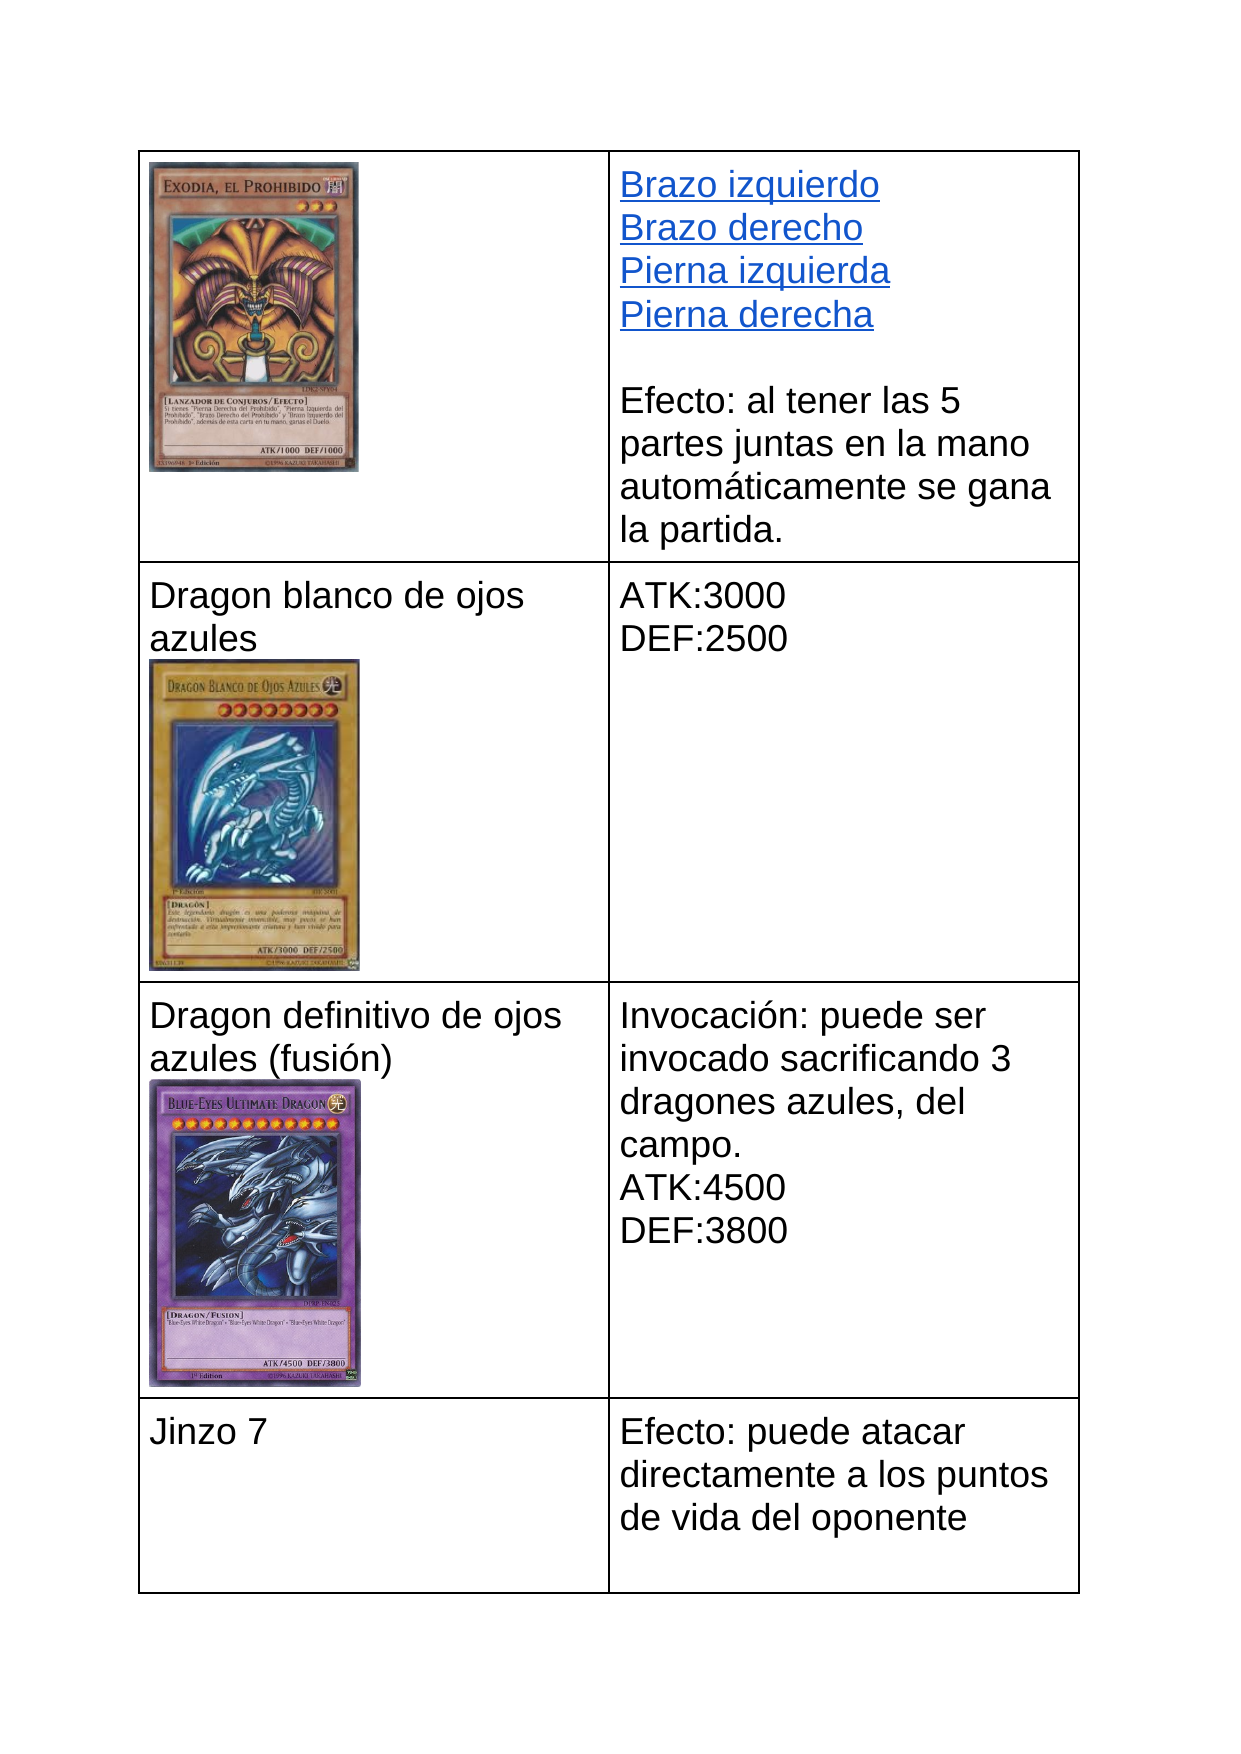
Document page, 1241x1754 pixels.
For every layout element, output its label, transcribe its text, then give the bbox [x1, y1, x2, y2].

picture [149, 1079, 361, 1387]
table_cell Dragon definitivo de ojos azules (fusión) [140, 983, 608, 1397]
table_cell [610, 152, 1078, 561]
table_cell Jinzo 7 [140, 1399, 608, 1592]
picture [149, 162, 359, 472]
table_cell Invocación: puede ser invocado sacrificando 3 dragones azules, del campo. ATK:4500 DEF:3800 [610, 983, 1078, 1397]
picture [149, 659, 360, 971]
table_cell Dragon blanco de ojos azules [140, 563, 608, 981]
table_cell 5 partes de exodia [140, 152, 608, 561]
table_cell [610, 1399, 1078, 1592]
table_cell ATK:3000 DEF:2500 [610, 563, 1078, 981]
